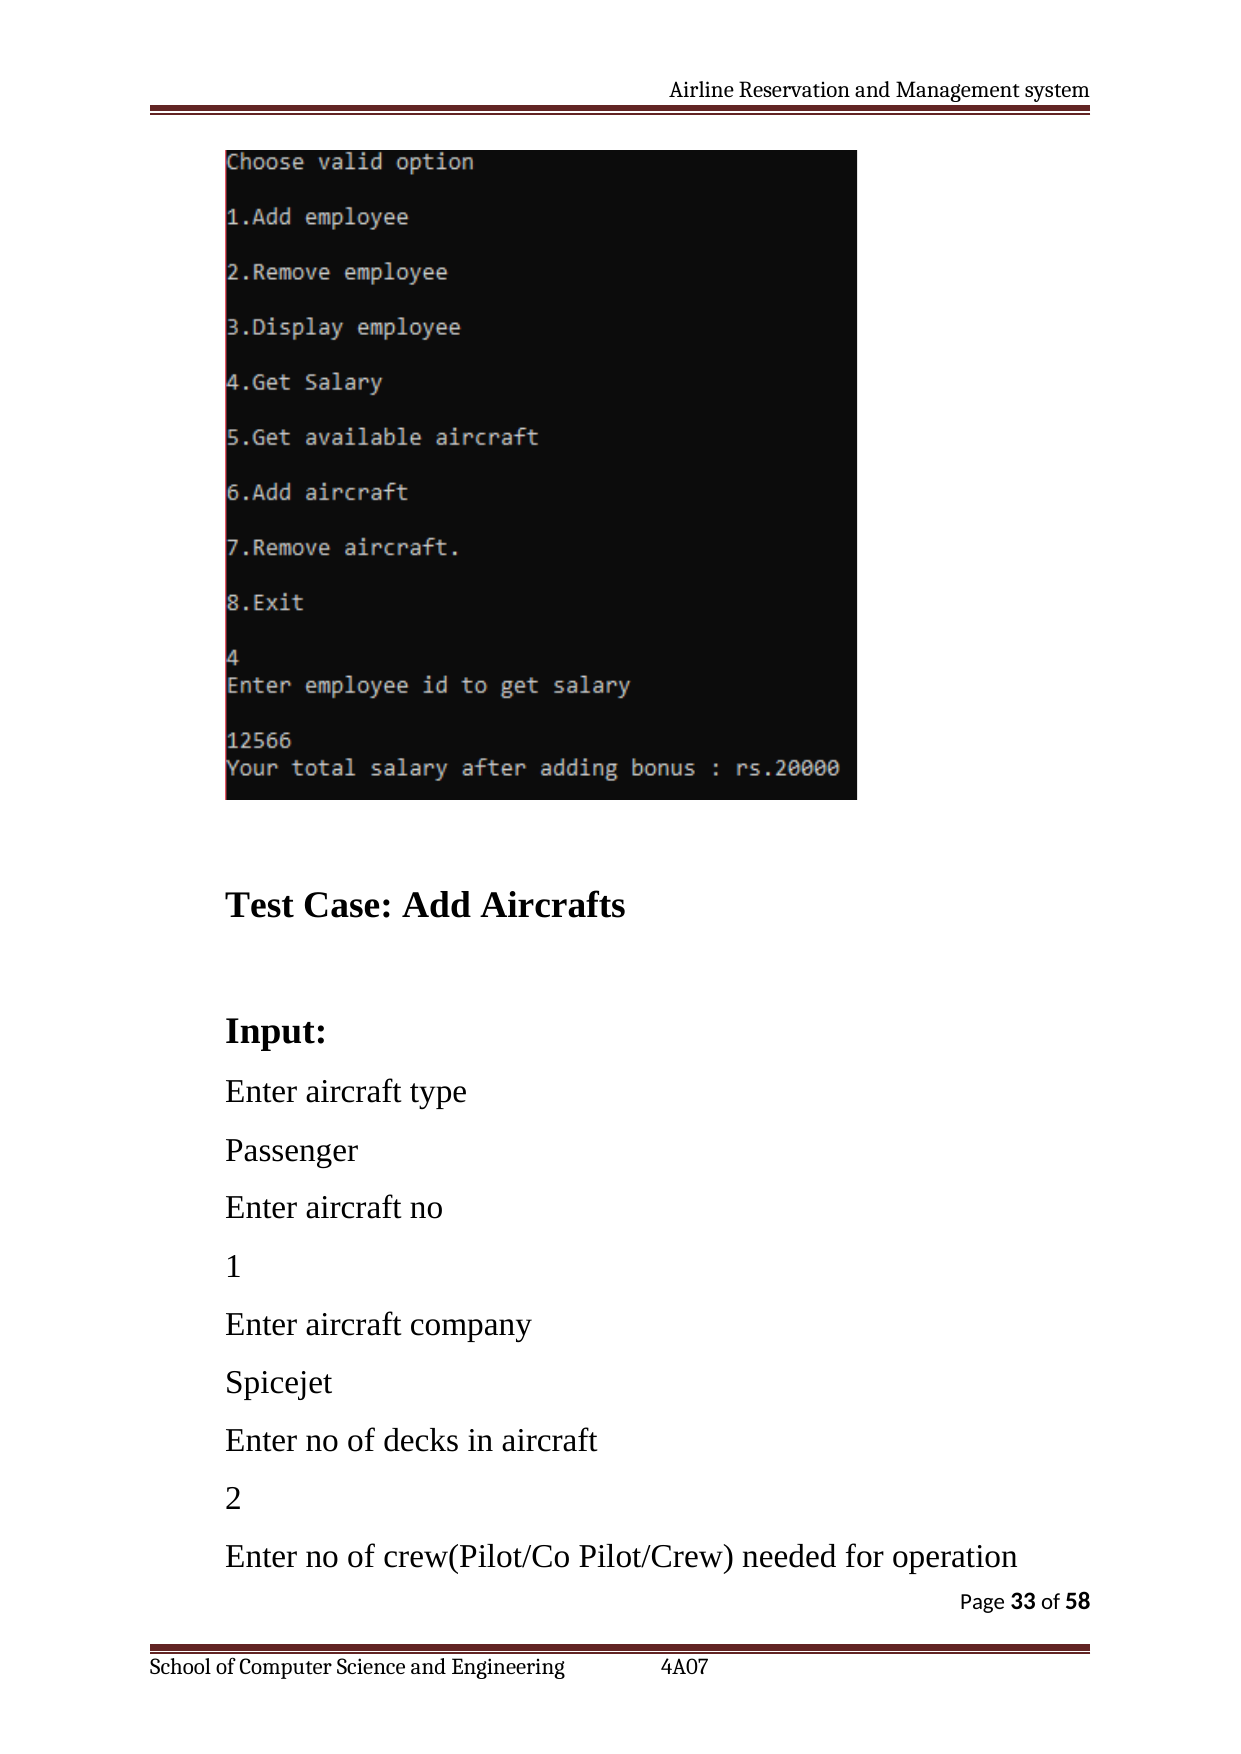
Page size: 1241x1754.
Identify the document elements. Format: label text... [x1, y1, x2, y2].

text Passenger [225, 1130, 1090, 1168]
text 2 [225, 1478, 1090, 1516]
text Enter aircraft no [225, 1188, 1090, 1226]
text Enter aircraft type [225, 1072, 1090, 1110]
text 1 [225, 1246, 1090, 1284]
text Input: [225, 1008, 1090, 1052]
text Enter aircraft company [225, 1304, 1090, 1342]
text Spicejet [225, 1362, 1090, 1400]
text Enter no of decks in aircraft [225, 1420, 1090, 1458]
picture [225, 150, 858, 800]
text Test Case: Add Aircrafts [225, 882, 1090, 925]
text Enter no of crew(Pilot/Co Pilot/Crew) needed for operation [225, 1536, 1090, 1574]
